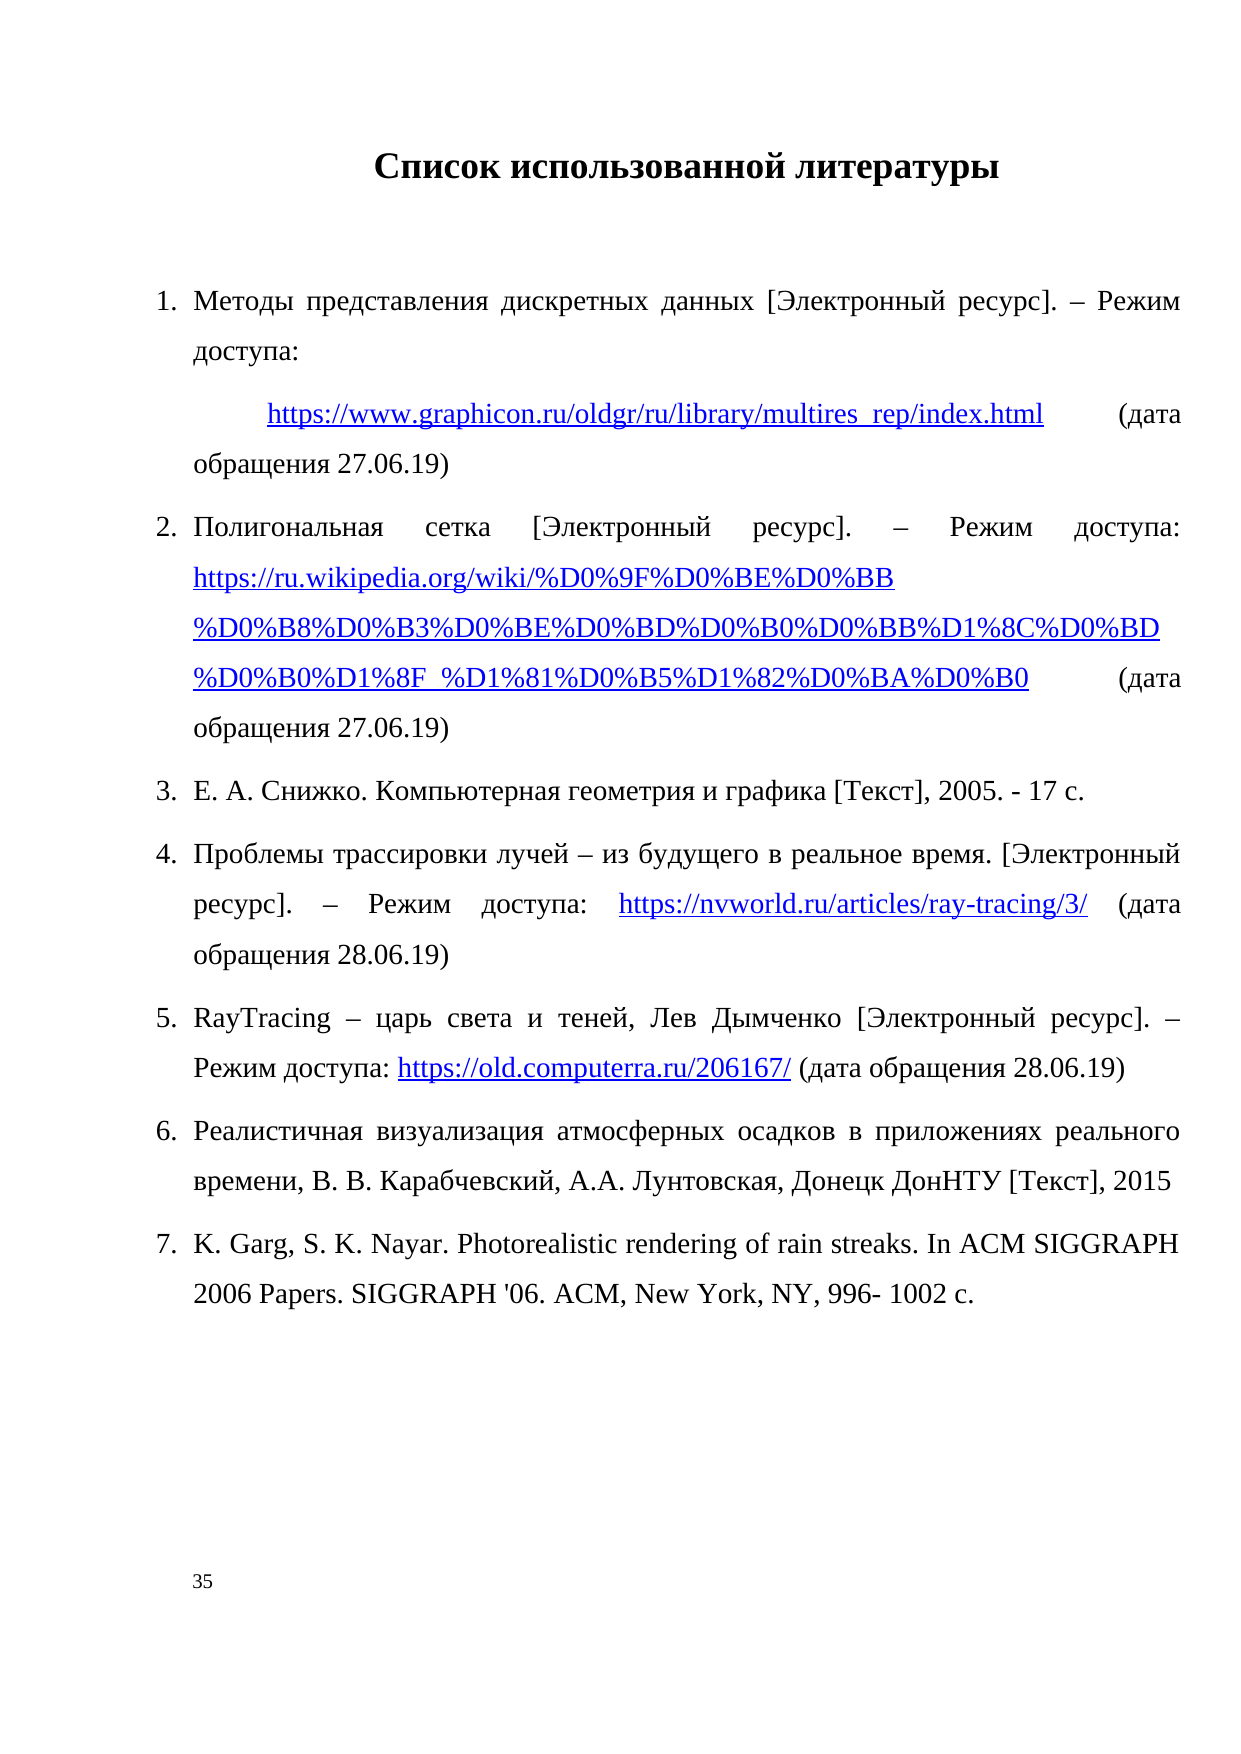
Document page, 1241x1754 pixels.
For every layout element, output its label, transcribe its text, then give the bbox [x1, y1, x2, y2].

subtitle Список использованной литературы [118, 143, 1181, 186]
list Проблемы трассировки лучей – из будущего в реальное время. [Электронный ресурс]. – Режим доступа: https://nvworld.ru/articles/ray-tracing/3/ (дата обращения 28.06.19) [156, 836, 1181, 970]
list Методы представления дискретных данных [Электронный ресурс]. – Режим доступа: [156, 283, 1181, 367]
list Реалистичная визуализация атмосферных осадков в приложениях реального времени, В. В. Карабчевский, А.А. Лунтовская, Донецк ДонНТУ [Текст], 2015 [156, 1113, 1181, 1197]
list K. Garg, S. K. Nayar. Photorealistic rendering of rain streaks. In ACM SIGGRAPH 2006 Papers. SIGGRAPH '06. ACM, New York, NY, 996‐ 1002 с. [156, 1226, 1181, 1310]
list RayTracing – царь света и теней, Лев Дымченко [Электронный ресурс]. – Режим доступа: https://old.computerra.ru/206167/ (дата обращения 28.06.19) [156, 1000, 1181, 1083]
list Е. А. Снижко. Компьютерная геометрия и графика [Текст], 2005. - 17 с. [156, 773, 1181, 807]
list Полигональная сетка [Электронный ресурс]. – Режим доступа: https://ru.wikipedia.org/wiki/%D0%9F%D0%BE%D0%BB%D0%B8%D0%B3%D0%BE%D0%BD%D0%B0%D0%BB%D1%8C%D0%BD%D0%B0%D1%8F_%D1%81%D0%B5%D1%82%D0%BA%D0%B0 (дата обращения 27.06.19) [156, 509, 1181, 744]
list https://www.graphicon.ru/oldgr/ru/library/multires_rep/index.html (дата обращения 27.06.19) [193, 396, 1181, 480]
